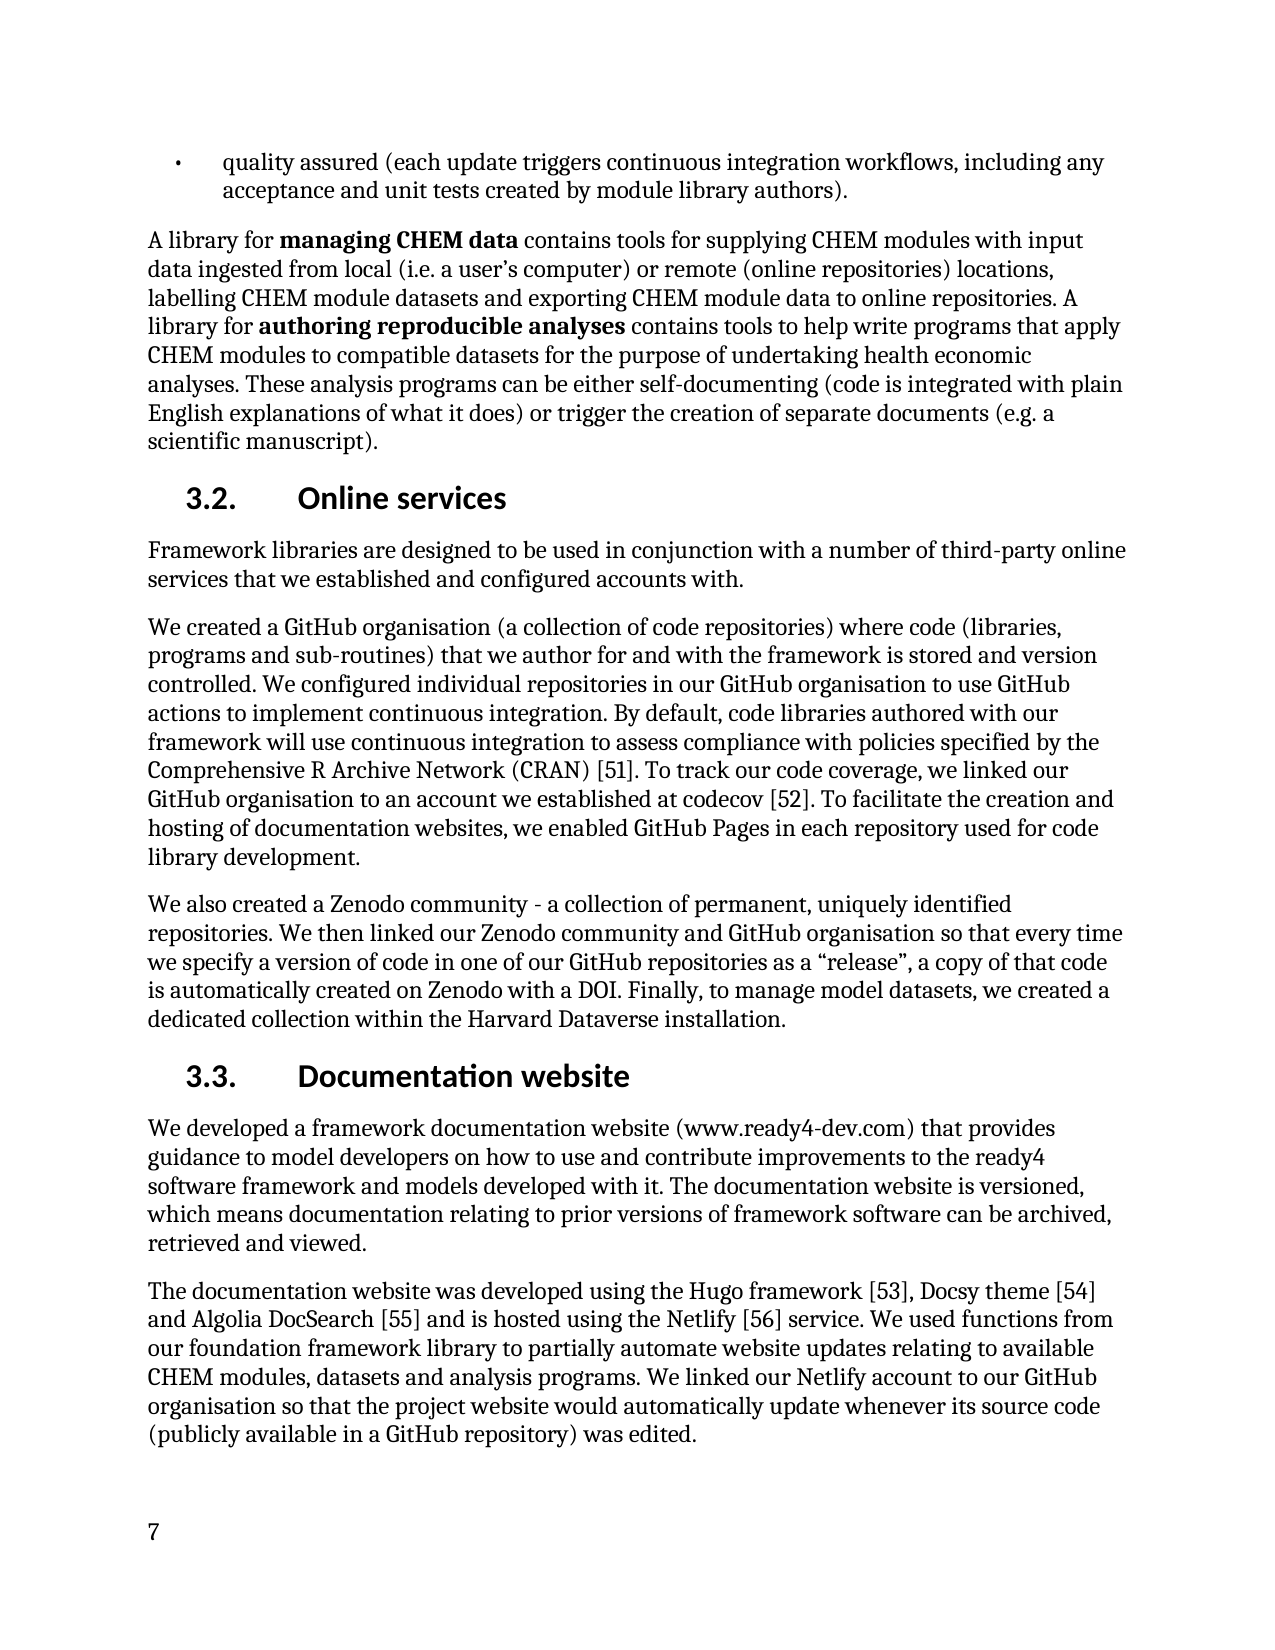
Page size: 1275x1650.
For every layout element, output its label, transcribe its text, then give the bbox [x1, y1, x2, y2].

text Framework libraries are designed to be used in conjunction with a number of third-party online services that we established and configured accounts with. [148, 536, 1127, 594]
text A library for managing CHEM data contains tools for supplying CHEM modules with input data ingested from local (i.e. a user’s computer) or remote (online repositories) locations, labelling CHEM module datasets and exporting CHEM module data to online repositories. A library for authoring reproducible analyses contains tools to help write programs that apply CHEM modules to compatible datasets for the purpose of undertaking health economic analyses. These analysis programs can be either self-documenting (code is integrated with plain English explanations of what it does) or trigger the creation of separate documents (e.g. a scientific manuscript). [148, 226, 1127, 456]
list quality assured (each update triggers continuous integration workflows, including any acceptance and unit tests created by module library authors). [173, 148, 1127, 205]
text We created a GitHub organisation (a collection of code repositories) where code (libraries, programs and sub-routines) that we author for and with the framework is stored and version controlled. We configured individual repositories in our GitHub organisation to use GitHub actions to implement continuous integration. By default, code libraries authored with our framework will use continuous integration to assess compliance with policies specified by the Comprehensive R Archive Network (CRAN) [51]. To track our code coverage, we linked our GitHub organisation to an account we established at codecov [52]. To facilitate the creation and hosting of documentation websites, we enabled GitHub Pages in each repository used for code library development. [148, 612, 1127, 871]
subtitle Documentation website [185, 1054, 1127, 1095]
text We developed a framework documentation website (www.ready4-dev.com) that provides guidance to model developers on how to use and contribute improvements to the ready4 software framework and models developed with it. The documentation website is versioned, which means documentation relating to prior versions of framework software can be archived, retrieved and viewed. [148, 1114, 1127, 1258]
subtitle Online services [185, 477, 1127, 517]
text We also created a Zenodo community - a collection of permanent, uniquely identified repositories. We then linked our Zenodo community and GitHub organisation so that every time we specify a version of code in one of our GitHub repositories as a “release”, a copy of that code is automatically created on Zenodo with a DOI. Finally, to manage model datasets, we created a dedicated collection within the Harvard Dataverse installation. [148, 890, 1127, 1034]
text The documentation website was developed using the Hugo framework [53], Docsy theme [54] and Algolia DocSearch [55] and is hosted using the Netlify [56] service. We used functions from our foundation framework library to partially automate website updates relating to available CHEM modules, datasets and analysis programs. We linked our Netlify account to our GitHub organisation so that the project website would automatically update whenever its source code (publicly available in a GitHub repository) was edited. [148, 1277, 1127, 1449]
